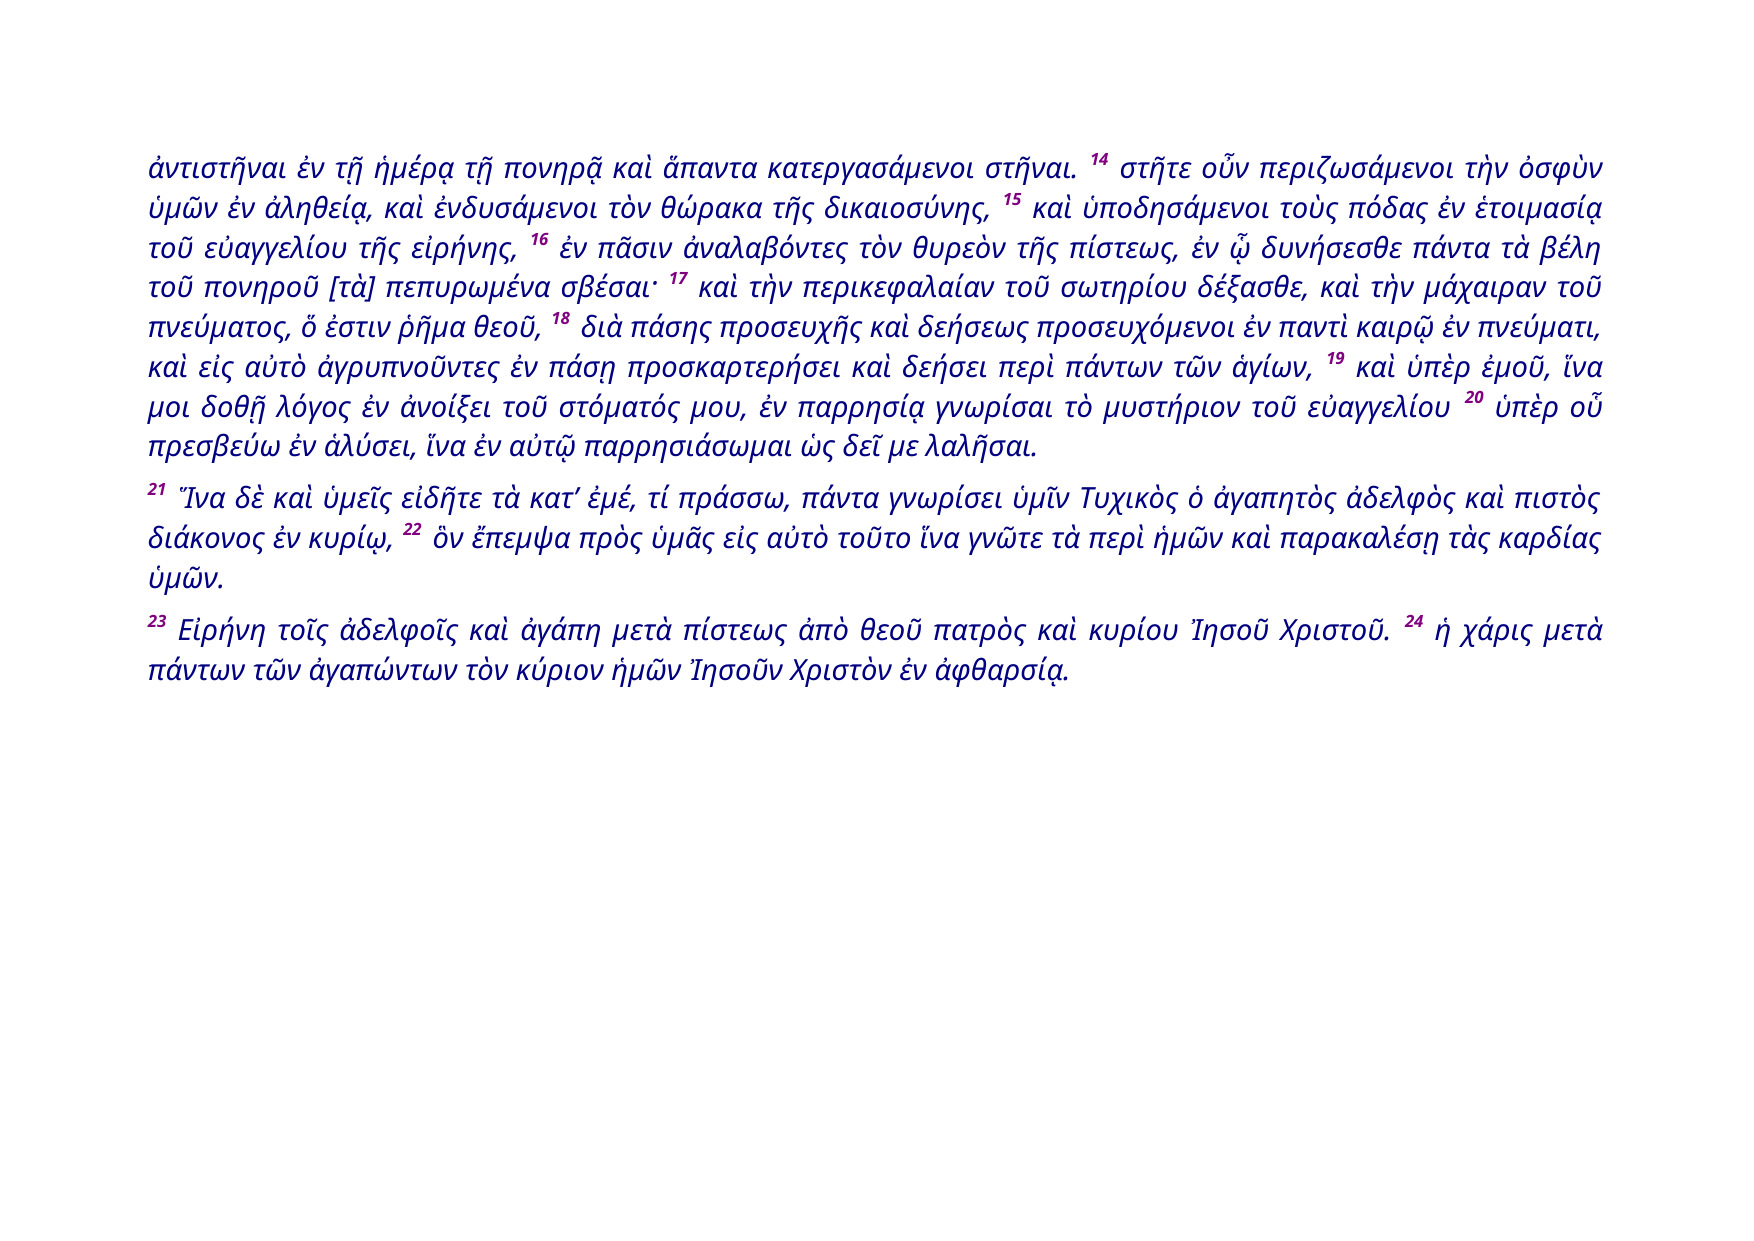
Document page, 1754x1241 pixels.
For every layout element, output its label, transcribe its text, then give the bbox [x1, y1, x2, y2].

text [148, 148, 1606, 465]
text 21 Ἵνα δὲ καὶ ὑμεῖς εἰδῆτε τὰ κατ’ ἐμέ, τί πράσσω, πάντα γνωρίσει ὑμῖν Τυχικὸς ὁ ἀγαπητὸς ἀδελφὸς καὶ πιστὸς διάκονος ἐν κυρίῳ, 22 ὃν ἔπεμψα πρὸς ὑμᾶς εἰς αὐτὸ τοῦτο ἵνα γνῶτε τὰ περὶ ἡμῶν καὶ παρακαλέσῃ τὰς καρδίας ὑμῶν. [148, 478, 1606, 597]
text 23 Εἰρήνη τοῖς ἀδελφοῖς καὶ ἀγάπη μετὰ πίστεως ἀπὸ θεοῦ πατρὸς καὶ κυρίου Ἰησοῦ Χριστοῦ. 24 ἡ χάρις μετὰ πάντων τῶν ἀγαπώντων τὸν κύριον ἡμῶν Ἰησοῦν Χριστὸν ἐν ἀφθαρσίᾳ. [148, 609, 1606, 689]
